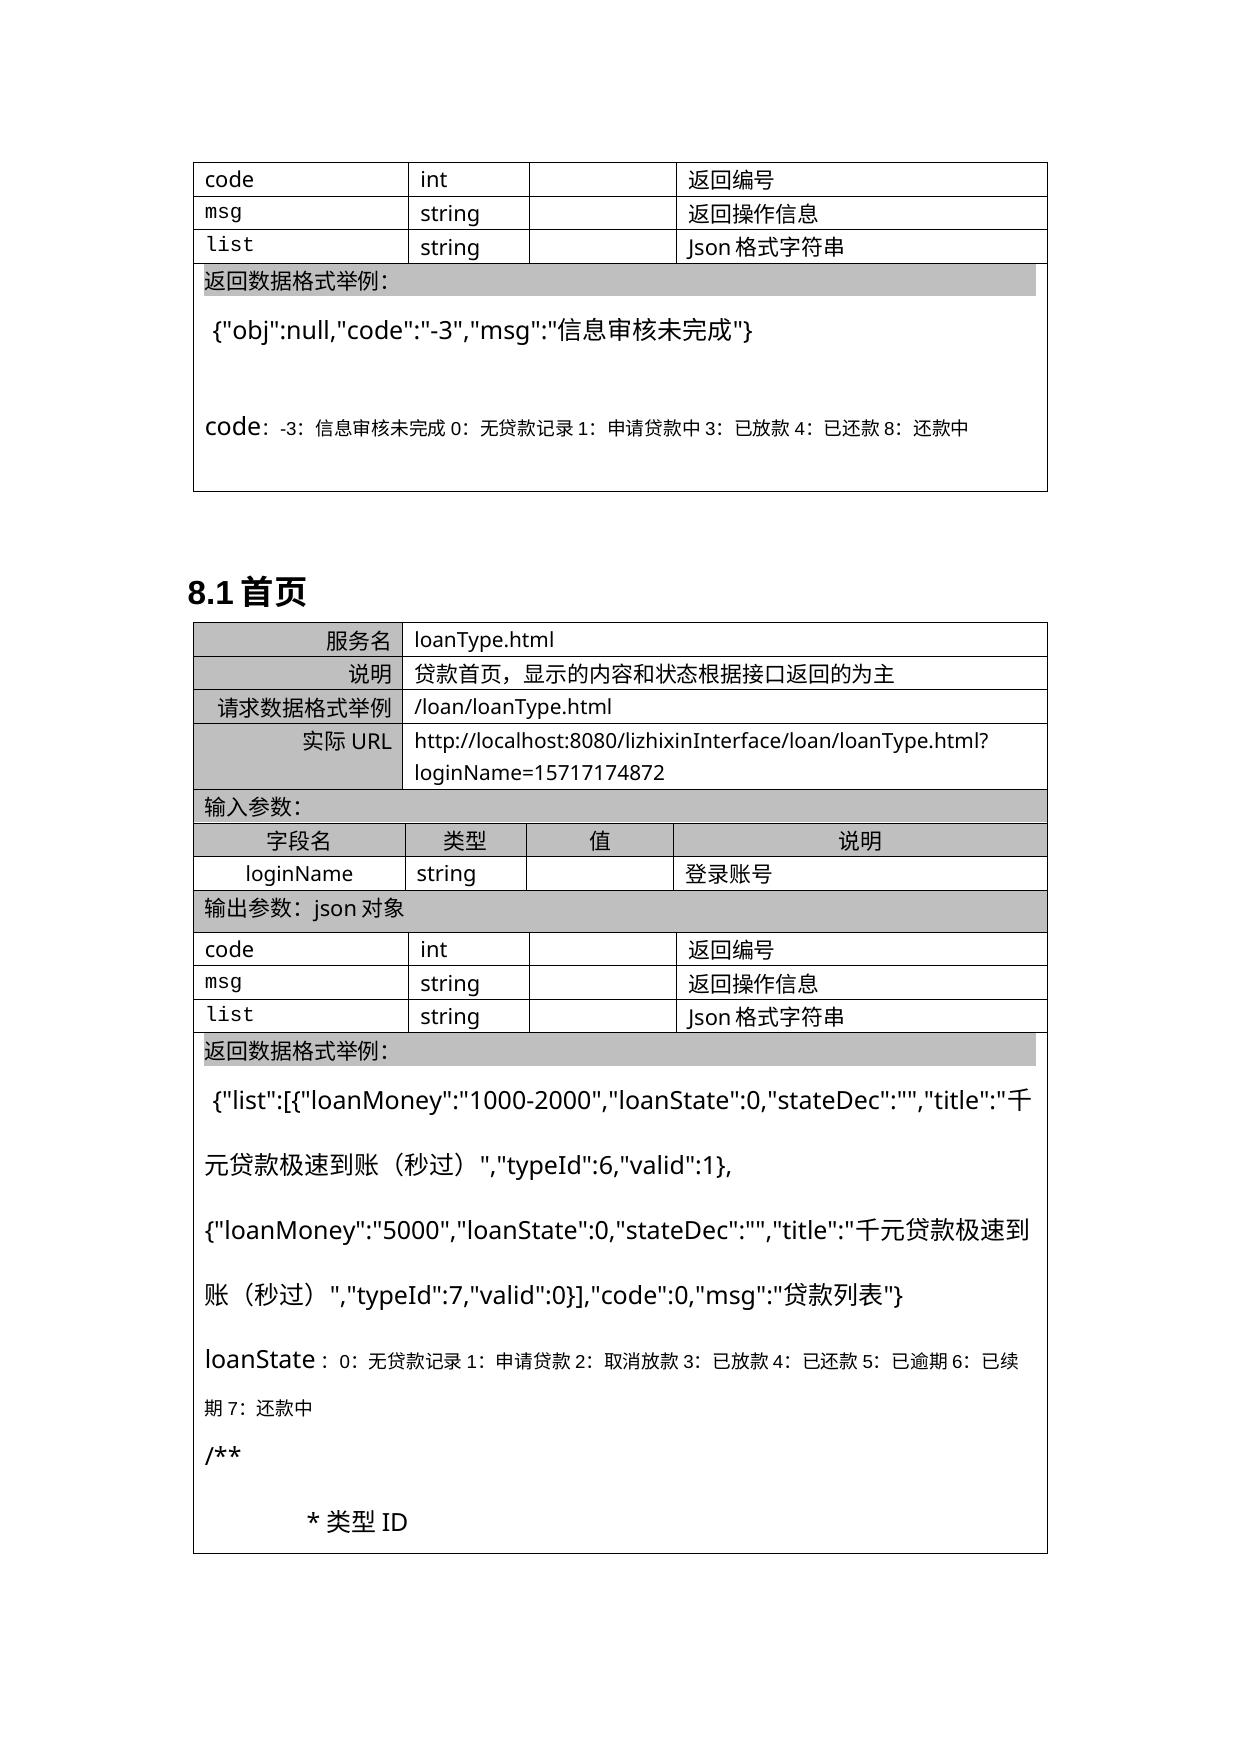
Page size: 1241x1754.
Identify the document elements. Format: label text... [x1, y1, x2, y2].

table_cell [530, 197, 676, 229]
table_cell [530, 230, 676, 263]
table_header loanType.html [403, 623, 1047, 656]
table_cell int [409, 933, 529, 965]
table_cell loginName [194, 857, 405, 889]
table_cell msg [194, 197, 408, 229]
text 8.1首页 [187, 557, 1053, 622]
table_header 服务名 [194, 623, 402, 656]
table_cell [530, 933, 676, 965]
table_cell Json格式字符串 [677, 1000, 1047, 1032]
table_cell 返回编号 [677, 163, 1047, 196]
table_cell msg [194, 966, 408, 999]
table_cell string [409, 230, 529, 263]
table_cell 返回数据格式举例： ﻿ {"obj":null,"code":"-3","msg":"信息审核未完成"} code：-3：信息审核未完成 0：无贷款记录 1：申请贷款中 3：已放款 4：已还款 8：还款中 [194, 264, 1047, 491]
table_cell string [409, 966, 529, 999]
table_cell code [194, 163, 408, 196]
table_cell code [194, 933, 408, 965]
table_cell 返回操作信息 [677, 197, 1047, 229]
table_cell [530, 1000, 676, 1032]
table_cell 输入参数： [194, 790, 1047, 822]
table_cell 字段名 [194, 824, 405, 856]
table_cell [530, 163, 676, 196]
table_cell int [409, 163, 529, 196]
table_cell 返回编号 [677, 933, 1047, 965]
table_cell 值 [527, 824, 673, 856]
table_cell string [406, 857, 526, 889]
table_cell list [194, 1000, 408, 1032]
table_cell 输出参数：json对象 [194, 891, 1047, 932]
table_cell 贷款首页，显示的内容和状态根据接口返回的为主 [403, 657, 1047, 689]
table_cell [530, 966, 676, 999]
table_cell list [194, 230, 408, 263]
table_cell 实际URL [194, 724, 402, 789]
table_cell /loan/loanType.html [403, 690, 1047, 723]
table_cell 说明 [194, 657, 402, 689]
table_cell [194, 1033, 1047, 1553]
table_cell 类型 [406, 824, 526, 856]
table_cell 登录账号 [674, 857, 1047, 889]
table_cell string [409, 197, 529, 229]
table_cell 说明 [674, 824, 1047, 856]
table_cell 请求数据格式举例 [194, 690, 402, 723]
table_cell 返回操作信息 [677, 966, 1047, 999]
table_cell string [409, 1000, 529, 1032]
table_cell http://localhost:8080/lizhixinInterface/loan/loanType.html?loginName=15717174872 [403, 724, 1047, 789]
table_cell Json格式字符串 [677, 230, 1047, 263]
table_cell [527, 857, 673, 889]
